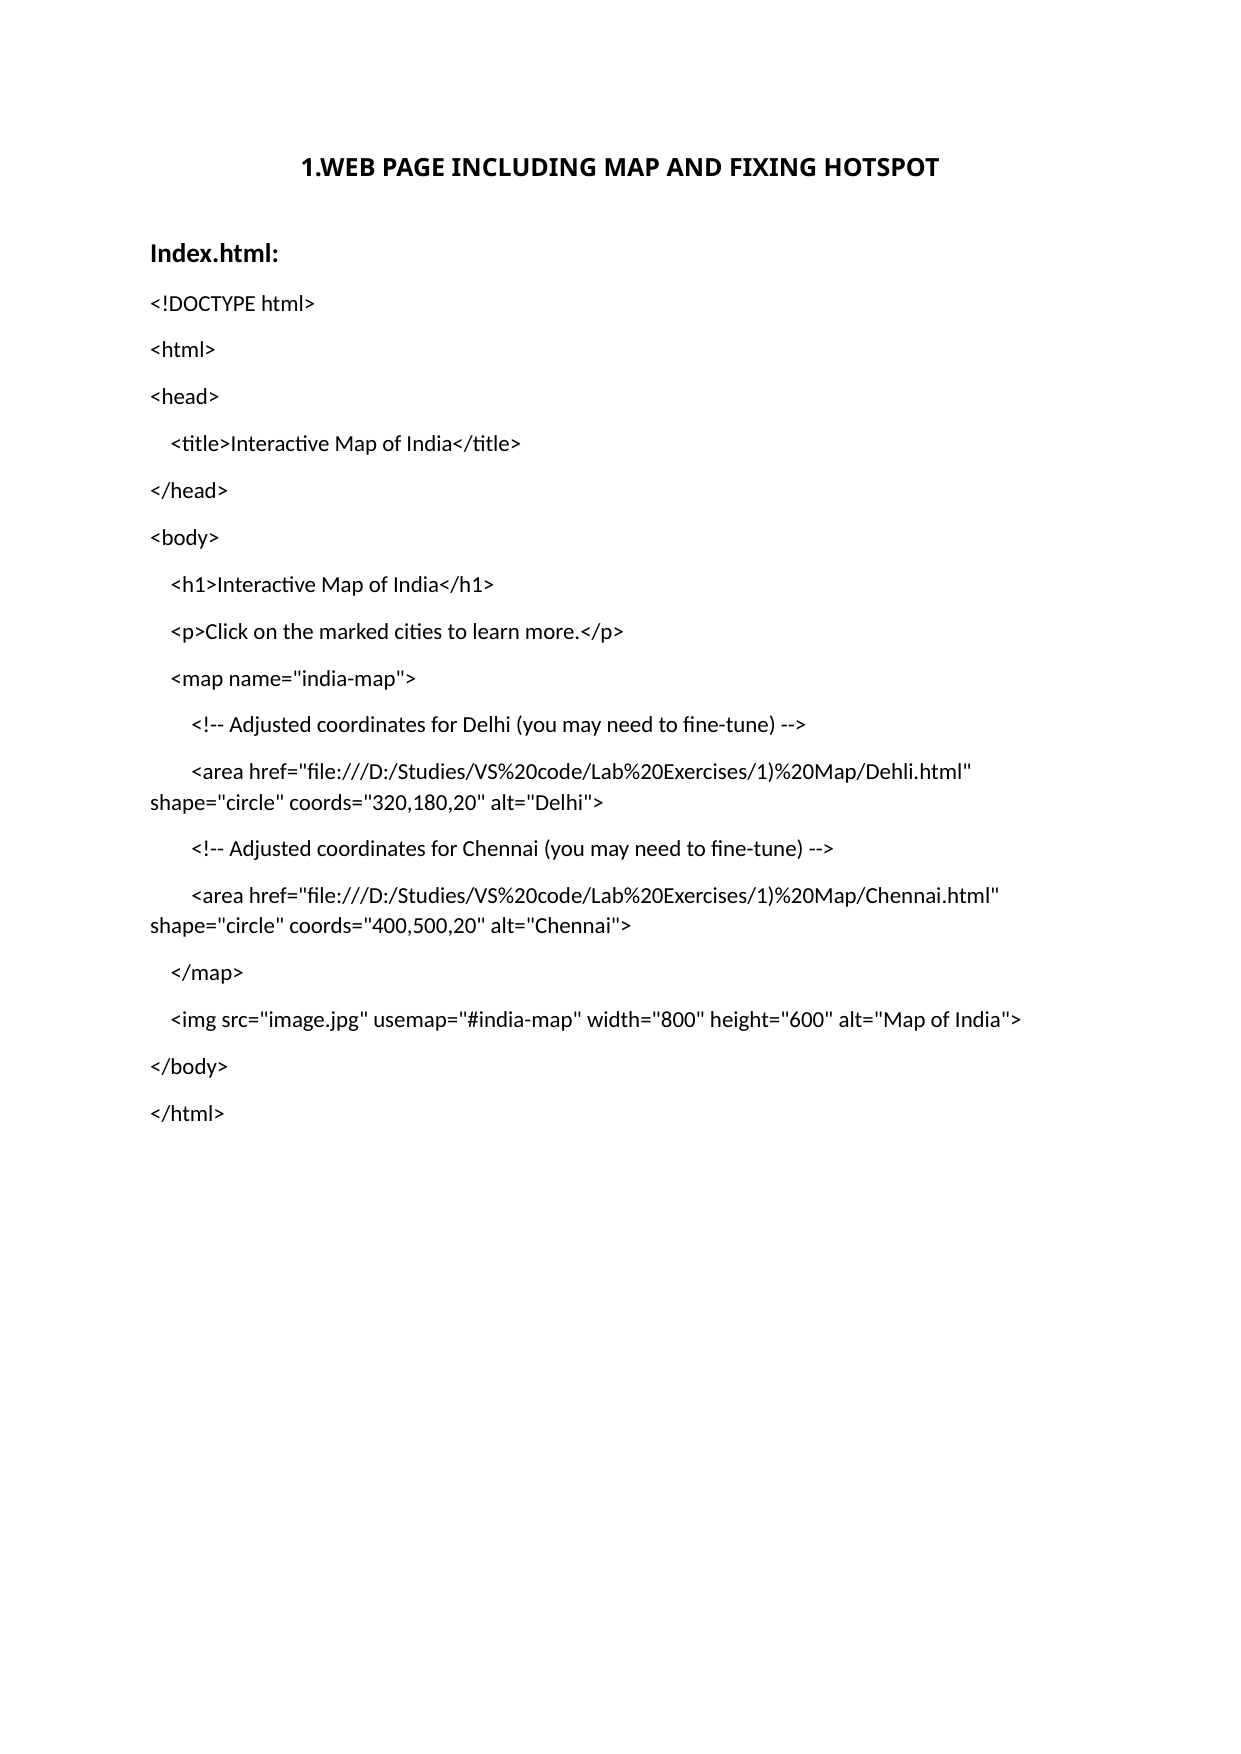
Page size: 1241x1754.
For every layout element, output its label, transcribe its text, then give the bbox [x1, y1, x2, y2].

text <p>Click on the marked cities to learn more.</p> [150, 617, 1090, 645]
text Index.html: [150, 236, 1090, 269]
text </head> [150, 476, 1090, 504]
text 1.WEB PAGE INCLUDING MAP AND FIXING HOTSPOT [150, 150, 1090, 184]
text <area href="file:///D:/Studies/VS%20code/Lab%20Exercises/1)%20Map/Chennai.html" shape="circle" coords="400,500,20" alt="Chennai"> [150, 881, 1090, 939]
text <map name="india-map"> [150, 664, 1090, 692]
text <!-- Adjusted coordinates for Delhi (you may need to fine-tune) --> [150, 711, 1090, 738]
text </html> [150, 1099, 1090, 1127]
text <img src="image.jpg" usemap="#india-map" width="800" height="600" alt="Map of India"> [150, 1005, 1090, 1033]
text <!DOCTYPE html> [150, 289, 1090, 317]
text <h1>Interactive Map of India</h1> [150, 570, 1090, 598]
text <html> [150, 336, 1090, 363]
text </map> [150, 958, 1090, 986]
text <title>Interactive Map of India</title> [150, 429, 1090, 457]
text <area href="file:///D:/Studies/VS%20code/Lab%20Exercises/1)%20Map/Dehli.html" shape="circle" coords="320,180,20" alt="Delhi"> [150, 757, 1090, 816]
text <body> [150, 523, 1090, 551]
text </body> [150, 1052, 1090, 1080]
text <head> [150, 382, 1090, 410]
text <!-- Adjusted coordinates for Chennai (you may need to fine-tune) --> [150, 834, 1090, 862]
